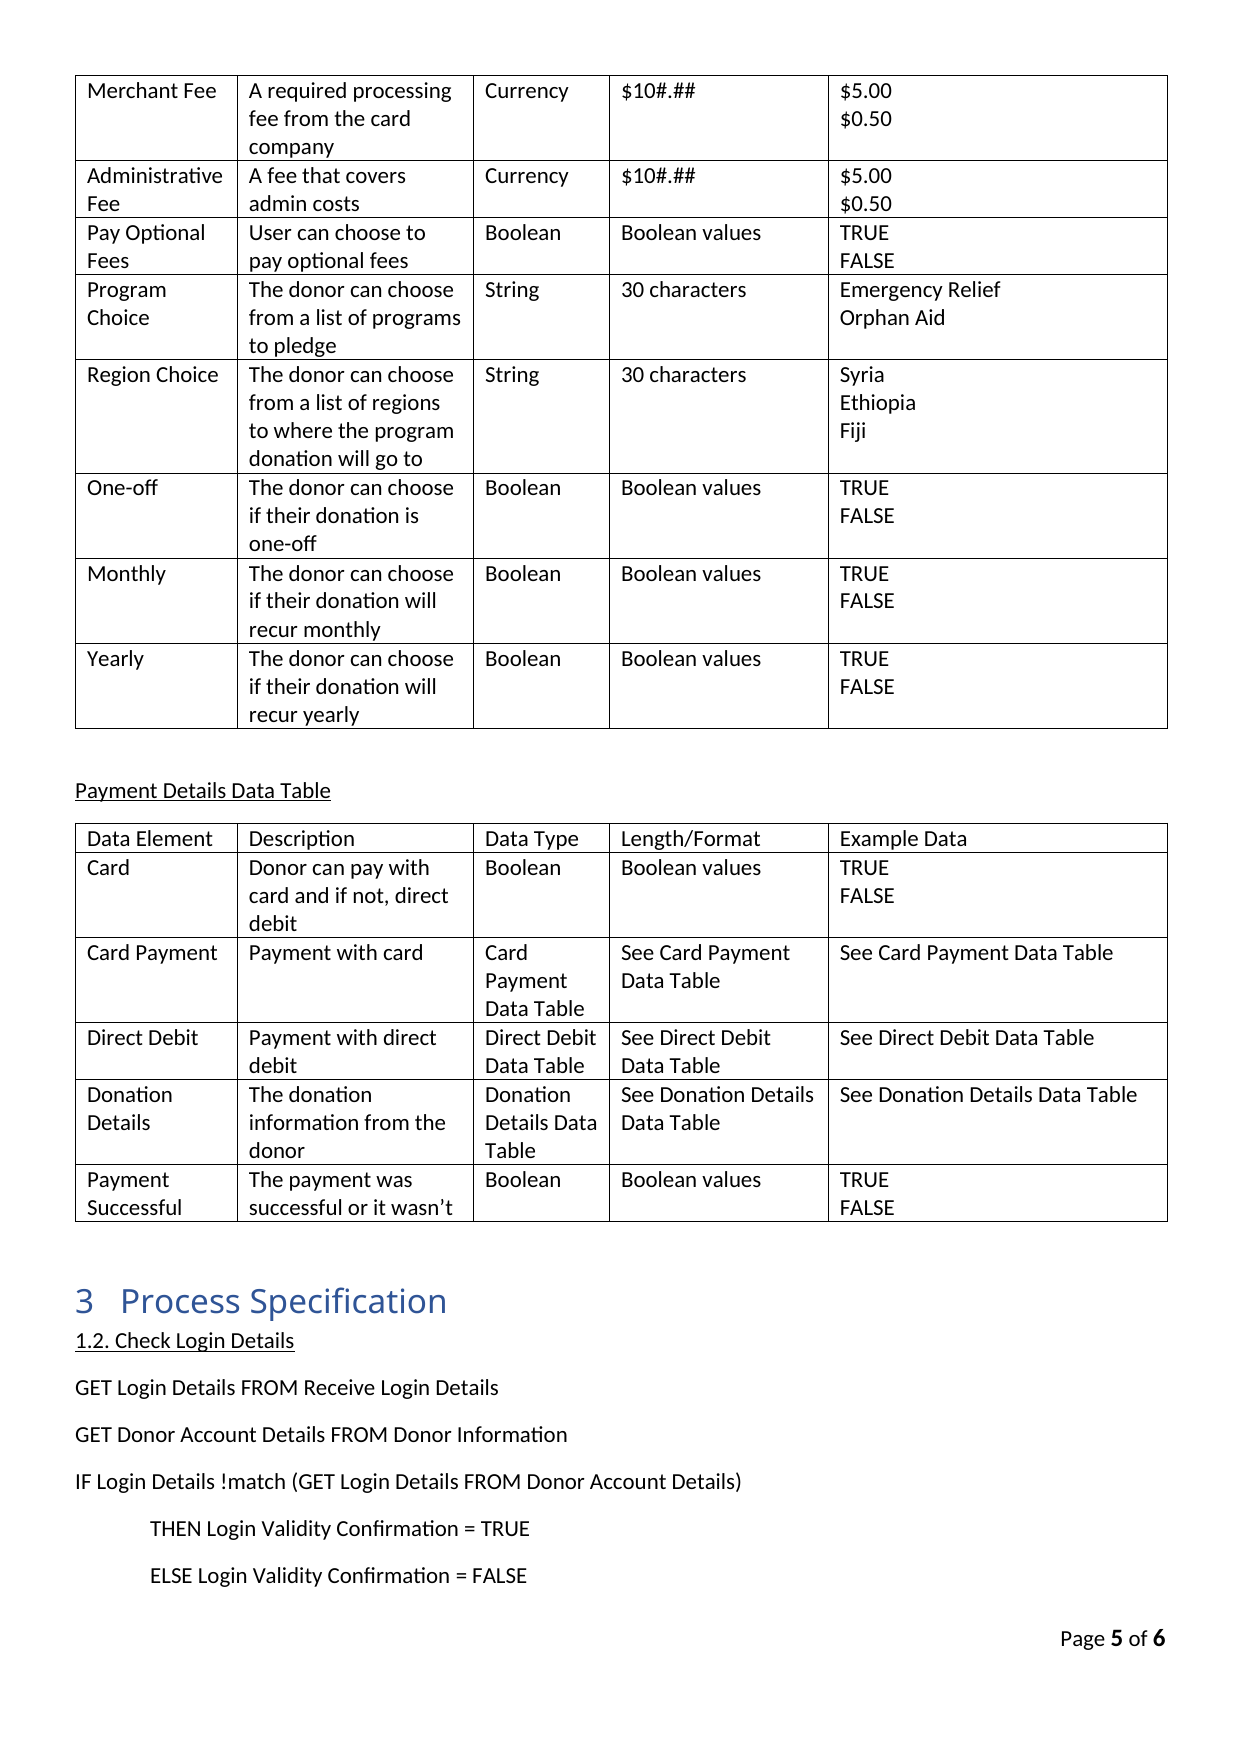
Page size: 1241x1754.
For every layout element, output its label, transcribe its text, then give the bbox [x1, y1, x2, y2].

table_cell See Donation Details Data Table [829, 1080, 1167, 1164]
table_cell The donor can choose if their donation is one-off [238, 474, 473, 558]
table_cell Card Payment Data Table [474, 938, 609, 1022]
text GET Login Details FROM Receive Login Details [75, 1373, 1165, 1401]
table_cell The donor can choose if their donation will recur yearly [238, 644, 473, 728]
text THEN Login Validity Confirmation = TRUE [75, 1514, 1165, 1542]
table_cell Emergency Relief Orphan Aid [829, 275, 1167, 359]
table_cell One-off [76, 474, 237, 558]
table_cell The payment was successful or it wasn’t [238, 1165, 473, 1221]
table_cell Direct Debit [76, 1023, 237, 1079]
table_cell Payment Successful [76, 1165, 237, 1221]
table_cell Administrative Fee [76, 161, 237, 217]
table_cell Boolean values [610, 218, 828, 274]
table_cell Boolean [474, 474, 609, 558]
table_cell Boolean values [610, 853, 828, 937]
table_cell Boolean values [610, 644, 828, 728]
table_header Example Data [829, 824, 1167, 852]
table_cell $5.00 $0.50 [829, 161, 1167, 217]
table_cell Boolean values [610, 474, 828, 558]
table_cell $10#.## [610, 161, 828, 217]
text ELSE Login Validity Confirmation = FALSE [75, 1561, 1165, 1589]
table_cell 30 characters [610, 275, 828, 359]
table_cell Boolean values [610, 1165, 828, 1221]
table_cell TRUE FALSE [829, 644, 1167, 728]
table_cell String [474, 275, 609, 359]
table_cell The donation information from the donor [238, 1080, 473, 1164]
table_cell Boolean [474, 559, 609, 643]
subtitle Process Specification [75, 1277, 1165, 1323]
table_cell TRUE FALSE [829, 853, 1167, 937]
table_cell Boolean [474, 218, 609, 274]
table_cell Currency [474, 161, 609, 217]
text GET Donor Account Details FROM Donor Information [75, 1420, 1165, 1448]
table_cell Syria Ethiopia Fiji [829, 360, 1167, 472]
table_cell Donation Details [76, 1080, 237, 1164]
table_cell Payment with card [238, 938, 473, 1022]
table_cell See Donation Details Data Table [610, 1080, 828, 1164]
table_header Data Element [76, 824, 237, 852]
table_cell Donation Details Data Table [474, 1080, 609, 1164]
table_cell Yearly [76, 644, 237, 728]
table_cell See Card Payment Data Table [610, 938, 828, 1022]
table_cell Boolean [474, 1165, 609, 1221]
table_cell Boolean [474, 644, 609, 728]
table_cell Region Choice [76, 360, 237, 472]
table_cell Card Payment [76, 938, 237, 1022]
table_cell $10#.## [610, 76, 828, 160]
table_cell TRUE FALSE [829, 1165, 1167, 1221]
table_cell A fee that covers admin costs [238, 161, 473, 217]
table_header Description [238, 824, 473, 852]
text IF Login Details !match (GET Login Details FROM Donor Account Details) [75, 1467, 1165, 1495]
table_cell Boolean [474, 853, 609, 937]
table_cell TRUE FALSE [829, 474, 1167, 558]
table_cell Merchant Fee [76, 76, 237, 160]
table_cell Monthly [76, 559, 237, 643]
table_cell Payment with direct debit [238, 1023, 473, 1079]
table_cell User can choose to pay optional fees [238, 218, 473, 274]
table_cell A required processing fee from the card company [238, 76, 473, 160]
table_cell String [474, 360, 609, 472]
table_cell The donor can choose if their donation will recur monthly [238, 559, 473, 643]
table_cell Donor can pay with card and if not, direct debit [238, 853, 473, 937]
table_cell Boolean values [610, 559, 828, 643]
text Payment Details Data Table [75, 776, 1165, 804]
table_cell See Card Payment Data Table [829, 938, 1167, 1022]
table_header Length/Format [610, 824, 828, 852]
table_cell Card [76, 853, 237, 937]
table_header Data Type [474, 824, 609, 852]
table_cell Pay Optional Fees [76, 218, 237, 274]
table_cell The donor can choose from a list of programs to pledge [238, 275, 473, 359]
table_cell TRUE FALSE [829, 559, 1167, 643]
table_cell See Direct Debit Data Table [610, 1023, 828, 1079]
table_cell See Direct Debit Data Table [829, 1023, 1167, 1079]
table_cell Direct Debit Data Table [474, 1023, 609, 1079]
table_cell $5.00 $0.50 [829, 76, 1167, 160]
table_cell TRUE FALSE [829, 218, 1167, 274]
text 1.2. Check Login Details [75, 1326, 1165, 1354]
table_cell Currency [474, 76, 609, 160]
table_cell The donor can choose from a list of regions to where the program donation will go to [238, 360, 473, 472]
table_cell Program Choice [76, 275, 237, 359]
table_cell 30 characters [610, 360, 828, 472]
